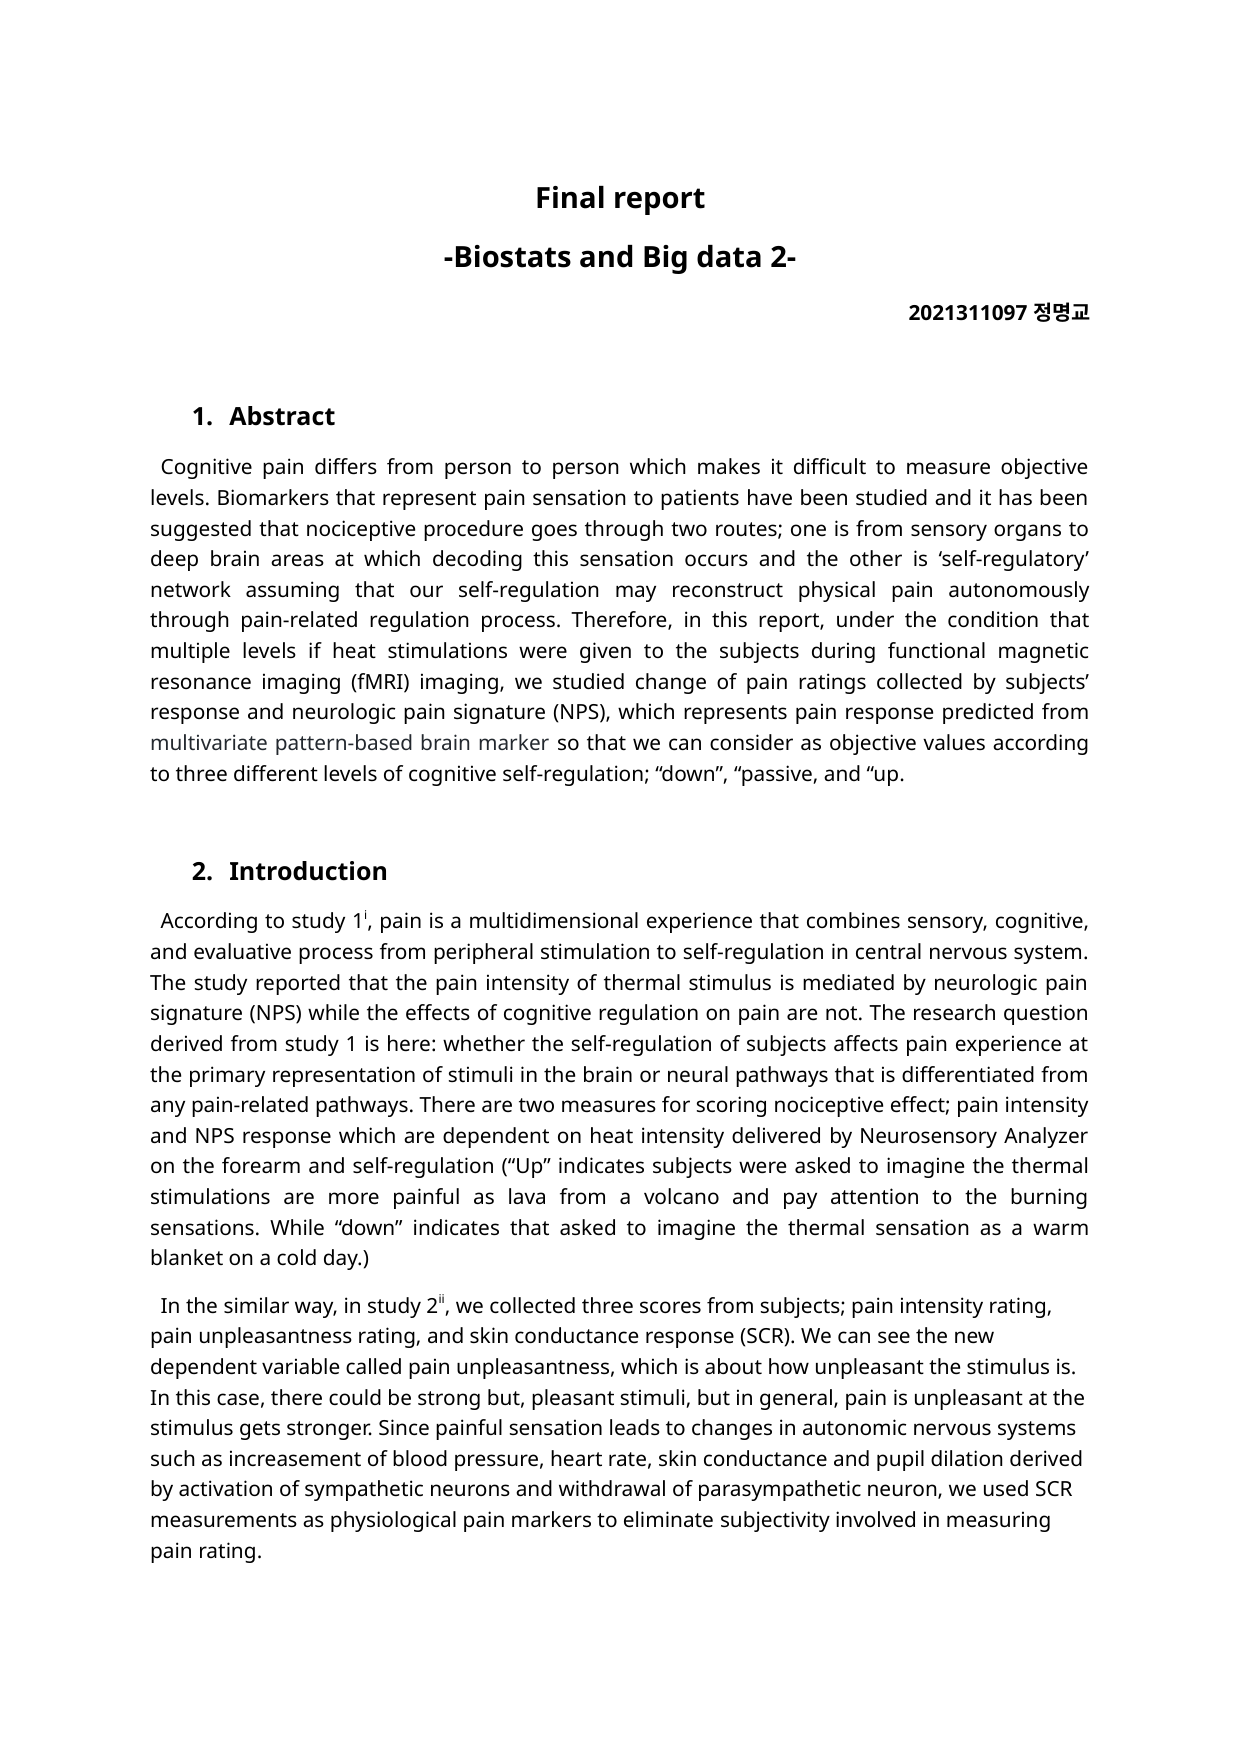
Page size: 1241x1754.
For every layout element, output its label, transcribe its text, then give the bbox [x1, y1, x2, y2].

text In the similar way, in study 2, we collected three scores from subjects; pain intensity rating, pain unpleasantness rating, and skin conductance response (SCR). We can see the new dependent variable called pain unpleasantness, which is about how unpleasant the stimulus is. In this case, there could be strong but, pleasant stimuli, but in general, pain is unpleasant at the stimulus gets stronger. Since painful sensation leads to changes in autonomic nervous systems such as increasement of blood pressure, heart rate, skin conductance and pupil dilation derived by activation of sympathetic neurons and withdrawal of parasympathetic neuron, we used SCR measurements as physiological pain markers to eliminate subjectivity involved in measuring pain rating. [150, 1291, 1090, 1564]
text Final report [150, 177, 1090, 217]
text -Biostats and Big data 2- [150, 237, 1090, 276]
text Cognitive pain differs from person to person which makes it difficult to measure objective levels. Biomarkers that represent pain sensation to patients have been studied and it has been suggested that nociceptive procedure goes through two routes; one is from sensory organs to deep brain areas at which decoding this sensation occurs and the other is ‘self-regulatory’ network assuming that our self-regulation may reconstruct physical pain autonomously through pain-related regulation process. Therefore, in this report, under the condition that multiple levels if heat stimulations were given to the subjects during functional magnetic resonance imaging (fMRI) imaging, we studied change of pain ratings collected by subjects’ response and neurologic pain signature (NPS), which represents pain response predicted from multivariate pattern-based brain marker so that we can consider as objective values according to three different levels of cognitive self-regulation; “down”, “passive, and “up. [150, 452, 1090, 787]
list Abstract [192, 399, 1090, 433]
text 2021311097 정명교 [150, 296, 1090, 326]
text According to study 1, pain is a multidimensional experience that combines sensory, cognitive, and evaluative process from peripheral stimulation to self-regulation in central nervous system. The study reported that the pain intensity of thermal stimulus is mediated by neurologic pain signature (NPS) while the effects of cognitive regulation on pain are not. The research question derived from study 1 is here: whether the self-regulation of subjects affects pain experience at the primary representation of stimuli in the brain or neural pathways that is differentiated from any pain-related pathways. There are two measures for scoring nociceptive effect; pain intensity and NPS response which are dependent on heat intensity delivered by Neurosensory Analyzer on the forearm and self-regulation (“Up” indicates subjects were asked to imagine the thermal stimulations are more painful as lava from a volcano and pay attention to the burning sensations. While “down” indicates that asked to imagine the thermal sensation as a warm blanket on a cold day.) [150, 907, 1090, 1272]
list Introduction [192, 853, 1090, 887]
